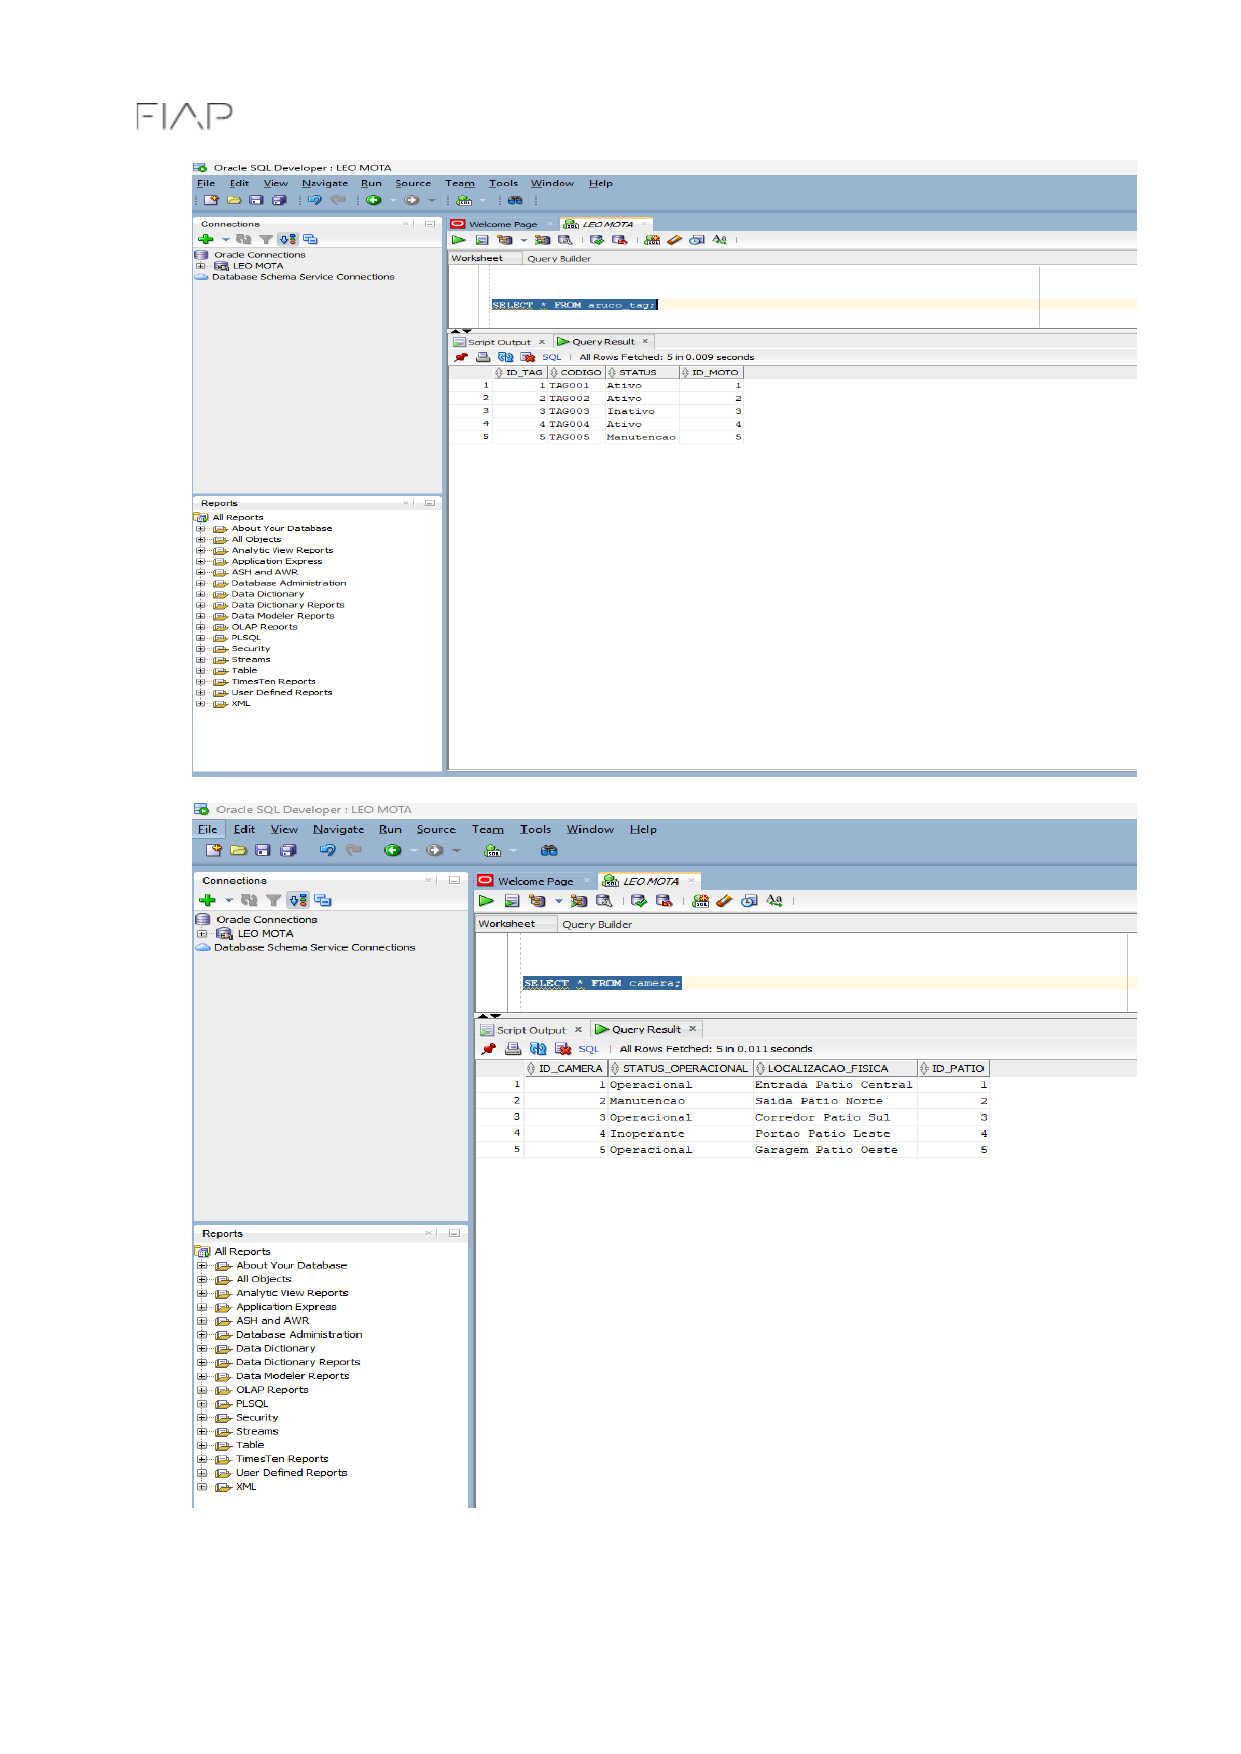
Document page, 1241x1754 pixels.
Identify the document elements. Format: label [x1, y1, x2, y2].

picture [136, 103, 233, 130]
picture [192, 160, 1137, 777]
picture [192, 803, 1137, 1508]
